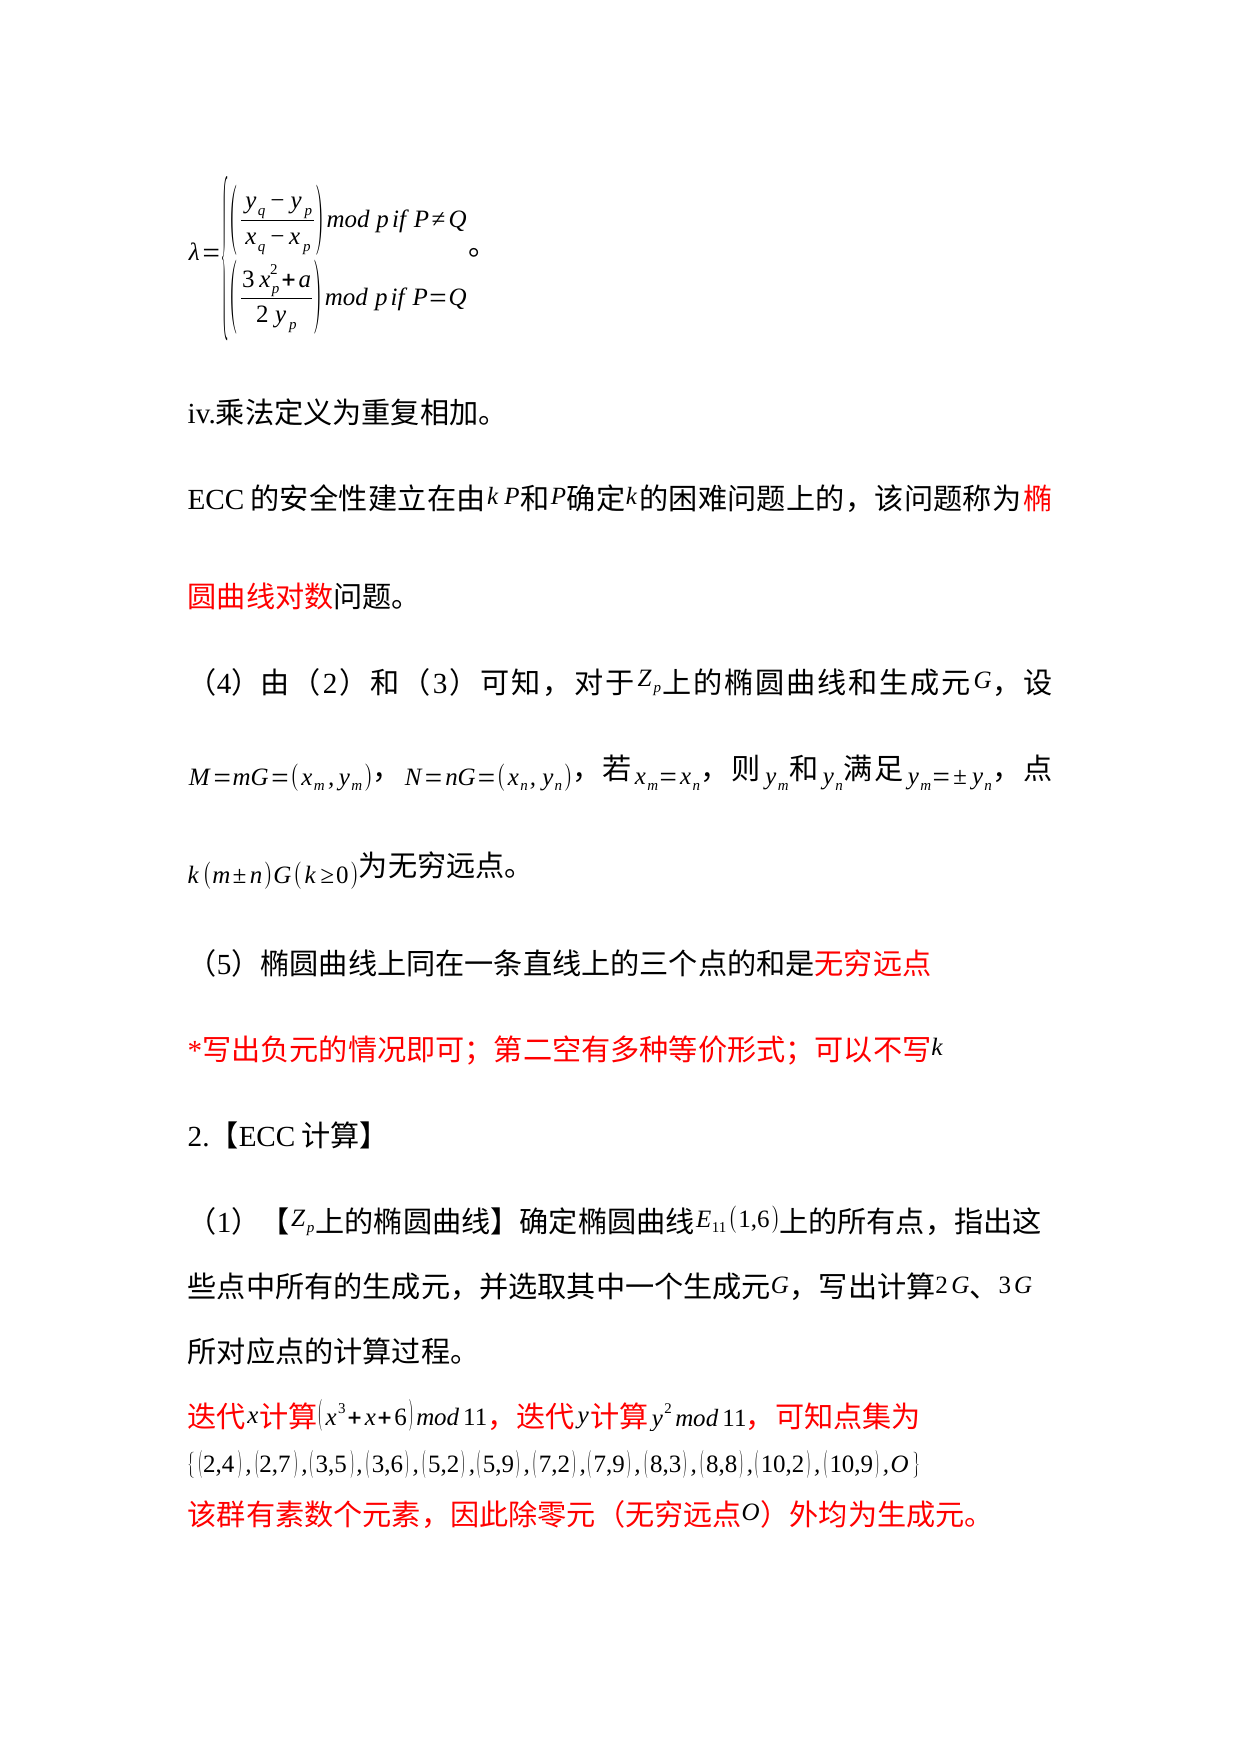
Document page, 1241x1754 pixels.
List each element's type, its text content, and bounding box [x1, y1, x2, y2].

text ECC的安全性建立在由和确定的困难问题上的，该问题称为椭圆曲线对数问题。 [187, 464, 1053, 627]
text *写出负元的情况即可；第二空有多种等价形式；可以不写 [187, 1015, 1053, 1080]
text 迭代计算，迭代计算，可知点集为 [187, 1382, 1053, 1480]
text iii.，则按如下方法计算：，其中。 [187, 162, 1053, 357]
text 2.【ECC计算】 [187, 1101, 1053, 1166]
text iv.乘法定义为重复相加。 [187, 378, 1053, 443]
text 该群有素数个元素，因此除零元（无穷远点）外均为生成元。 [187, 1480, 1053, 1545]
list 由（2）和（3）可知，对于上的椭圆曲线和生成元，设，，若，则和满足，点为无穷远点。 [187, 648, 1053, 908]
text （1）【上的椭圆曲线】确定椭圆曲线上的所有点，指出这些点中所有的生成元，并选取其中一个生成元，写出计算、所对应点的计算过程。 [187, 1187, 1053, 1382]
list 椭圆曲线上同在一条直线上的三个点的和是无穷远点 [187, 929, 1053, 994]
